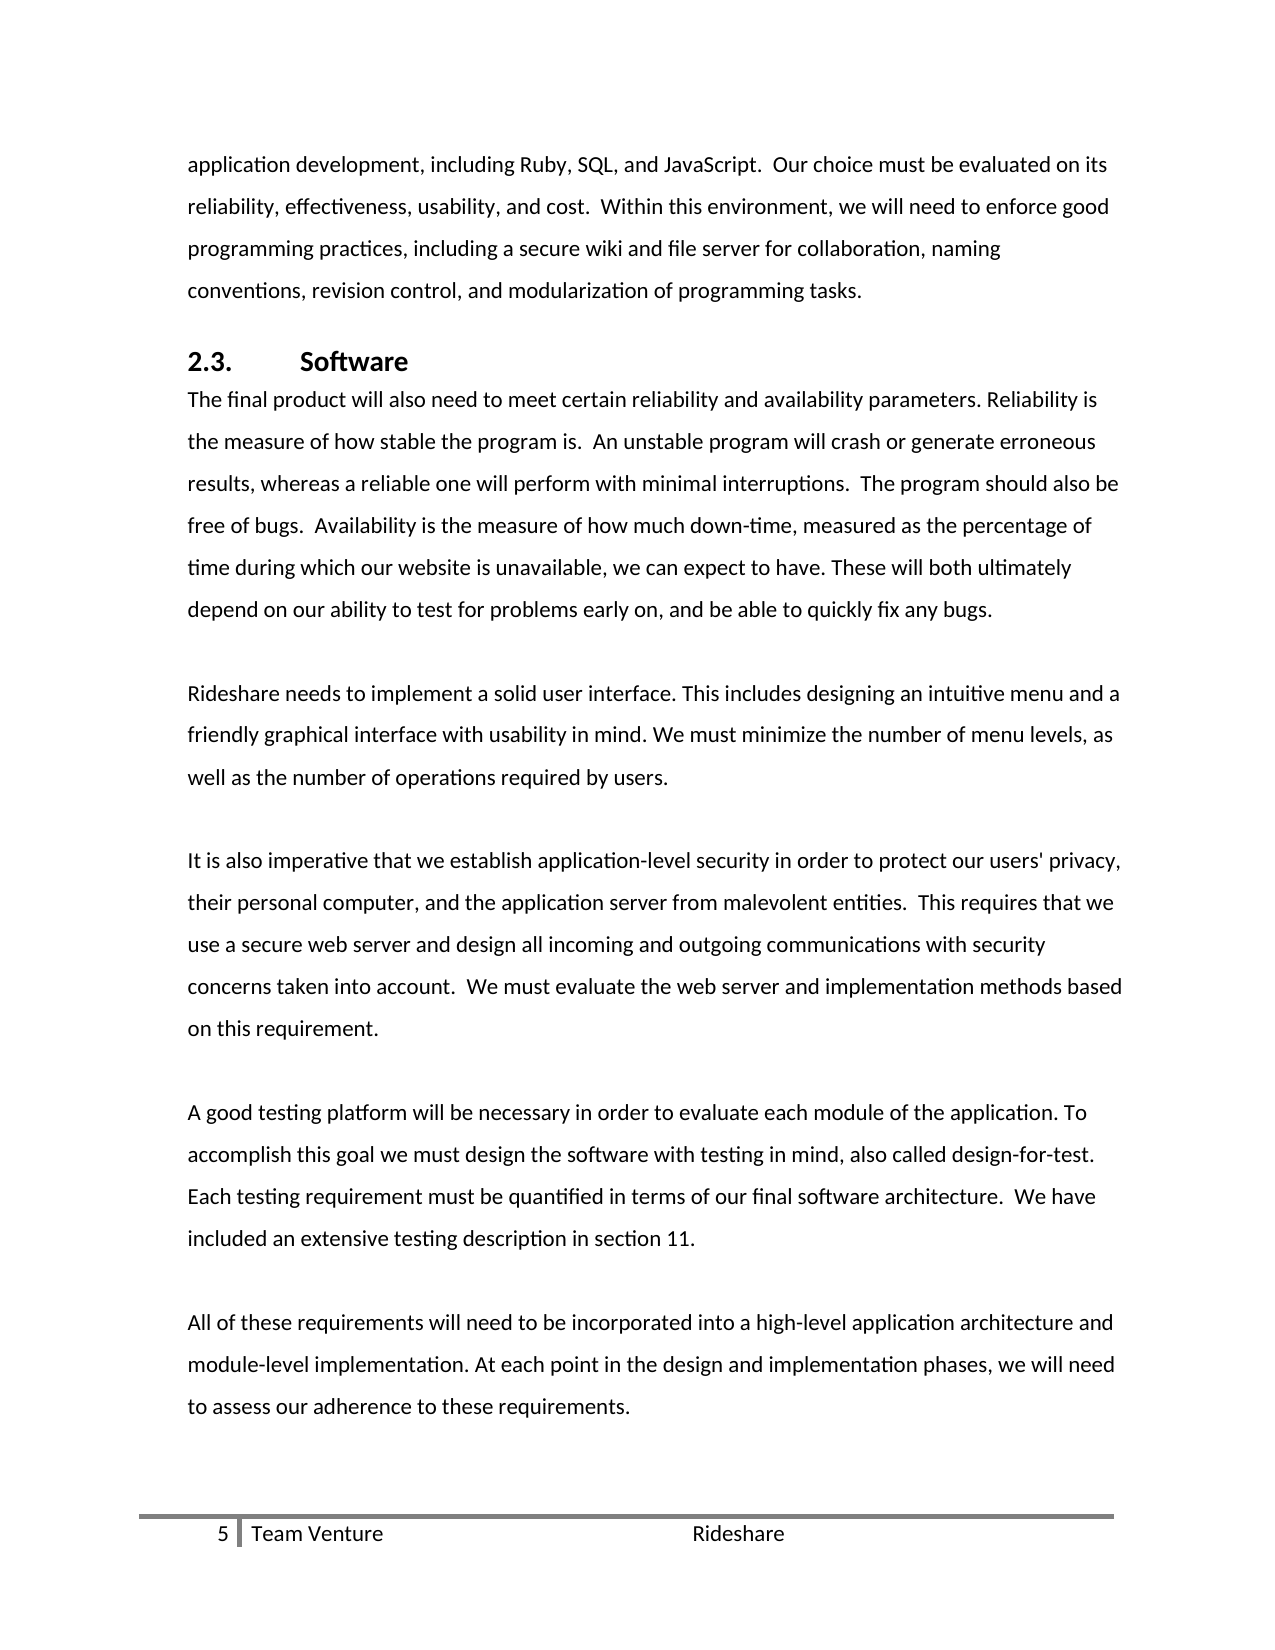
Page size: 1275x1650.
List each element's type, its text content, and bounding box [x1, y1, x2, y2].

text The final product will also need to meet certain reliability and availability parameters. Reliability is the measure of how stable the program is. An unstable program will crash or generate erroneous results, whereas a reliable one will perform with minimal interruptions. The program should also be free of bugs. Availability is the measure of how much down-time, measured as the percentage of time during which our website is unavailable, we can expect to have. These will both ultimately depend on our ability to test for problems early on, and be able to quickly fix any bugs. [187, 385, 1125, 623]
text All of these requirements will need to be incorporated into a high-level application architecture and module-level implementation. At each point in the design and implementation phases, we will need to assess our adherence to these requirements. [187, 1308, 1125, 1420]
subtitle Software [187, 343, 1125, 378]
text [187, 150, 1125, 304]
text It is also imperative that we establish application-level security in order to protect our users' privacy, their personal computer, and the application server from malevolent entities. This requires that we use a secure web server and design all incoming and outgoing communications with security concerns taken into account. We must evaluate the web server and implementation methods based on this requirement. [187, 847, 1125, 1042]
text A good testing platform will be necessary in order to evaluate each module of the application. To accomplish this goal we must design the software with testing in mind, also called design-for-test. Each testing requirement must be quantified in terms of our final software architecture. We have included an extensive testing description in section 11. [187, 1098, 1125, 1252]
text Rideshare needs to implement a solid user interface. This includes designing an intuitive menu and a friendly graphical interface with usability in mind. We must minimize the number of menu levels, as well as the number of operations required by users. [187, 679, 1125, 791]
